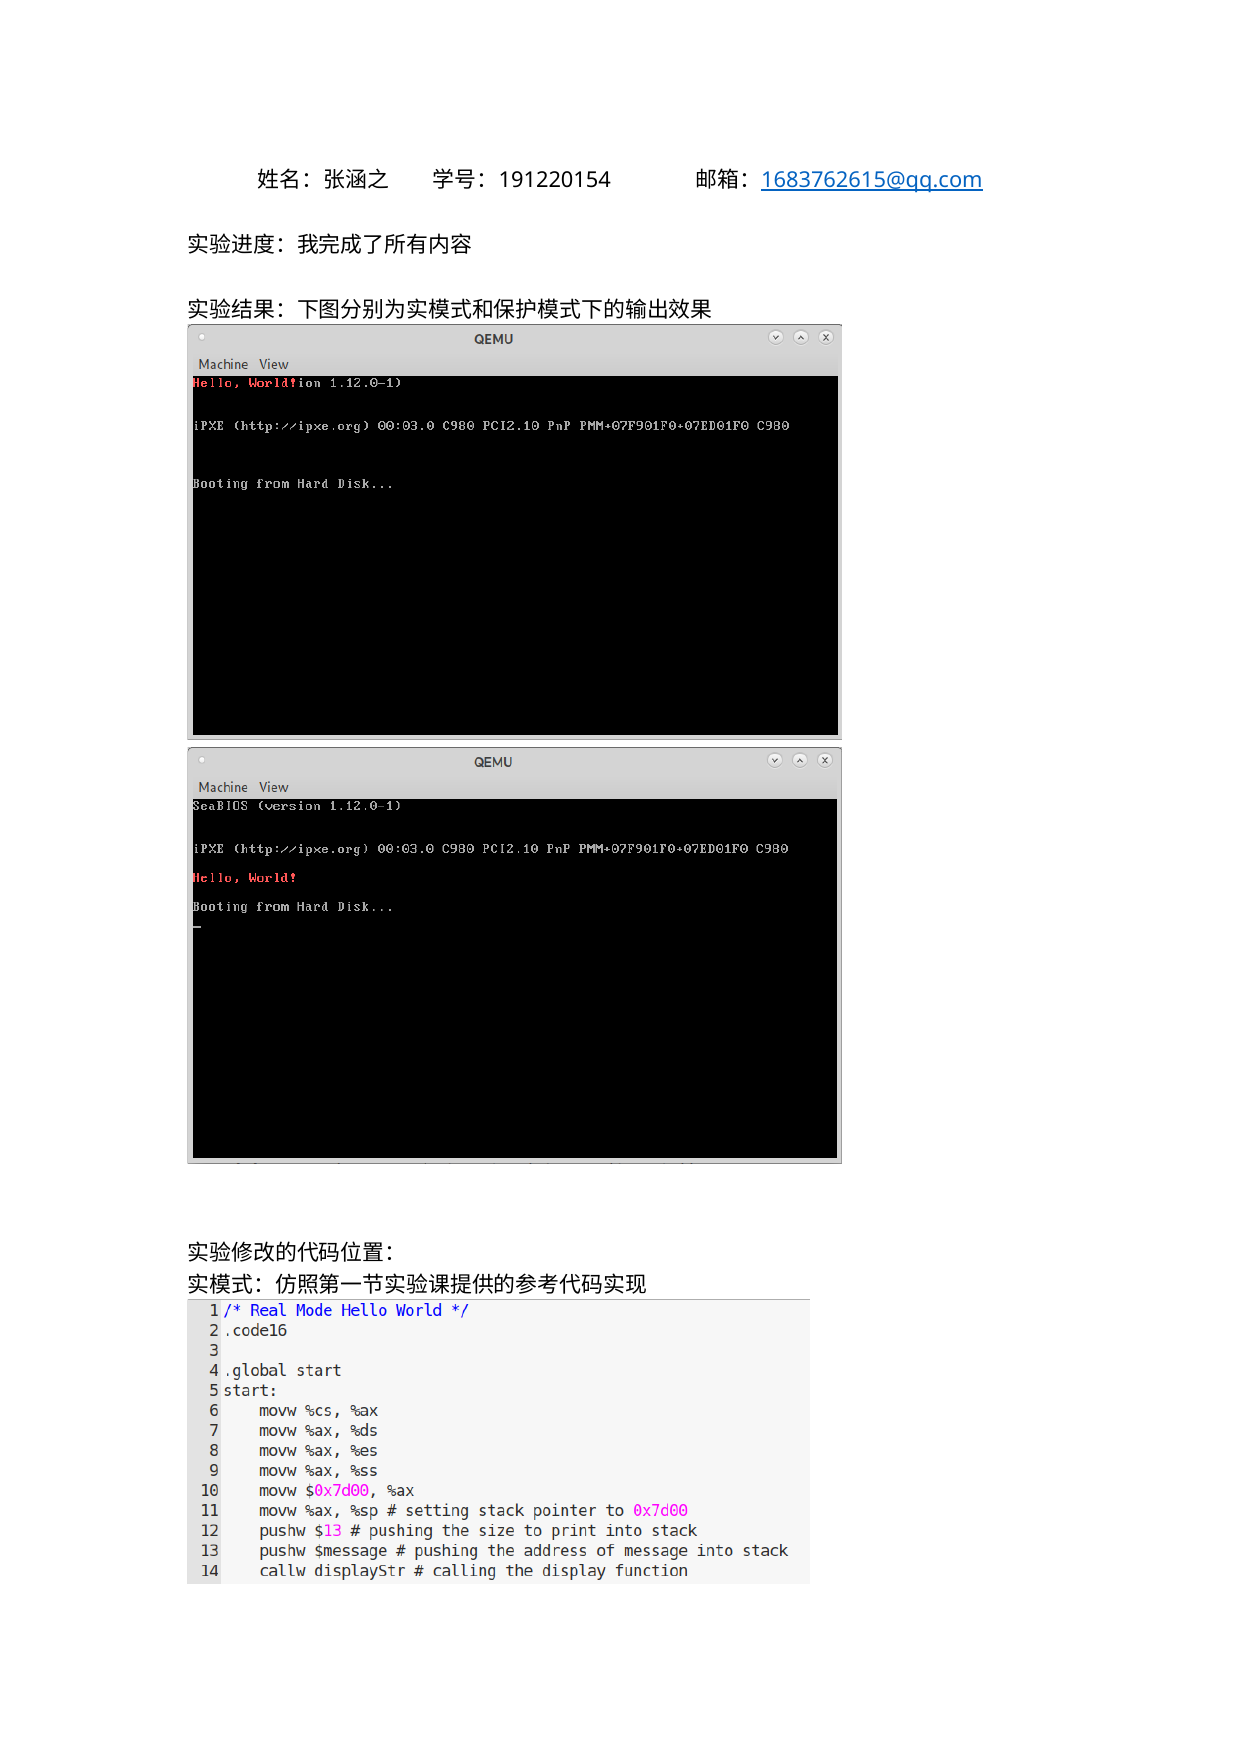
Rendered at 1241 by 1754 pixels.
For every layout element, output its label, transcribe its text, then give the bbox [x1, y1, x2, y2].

picture [187, 324, 842, 740]
text 实验结果：下图分别为实模式和保护模式下的输出效果 [187, 292, 1053, 324]
text 姓名：张涵之 学号：191220154 邮箱：1683762615@qq.com [187, 162, 1053, 194]
text 实验修改的代码位置： [187, 1234, 1053, 1267]
picture [187, 747, 842, 1164]
text 实验进度：我完成了所有内容 [187, 227, 1053, 259]
text 实模式：仿照第一节实验课提供的参考代码实现 [187, 1267, 1053, 1299]
picture [187, 1299, 810, 1584]
